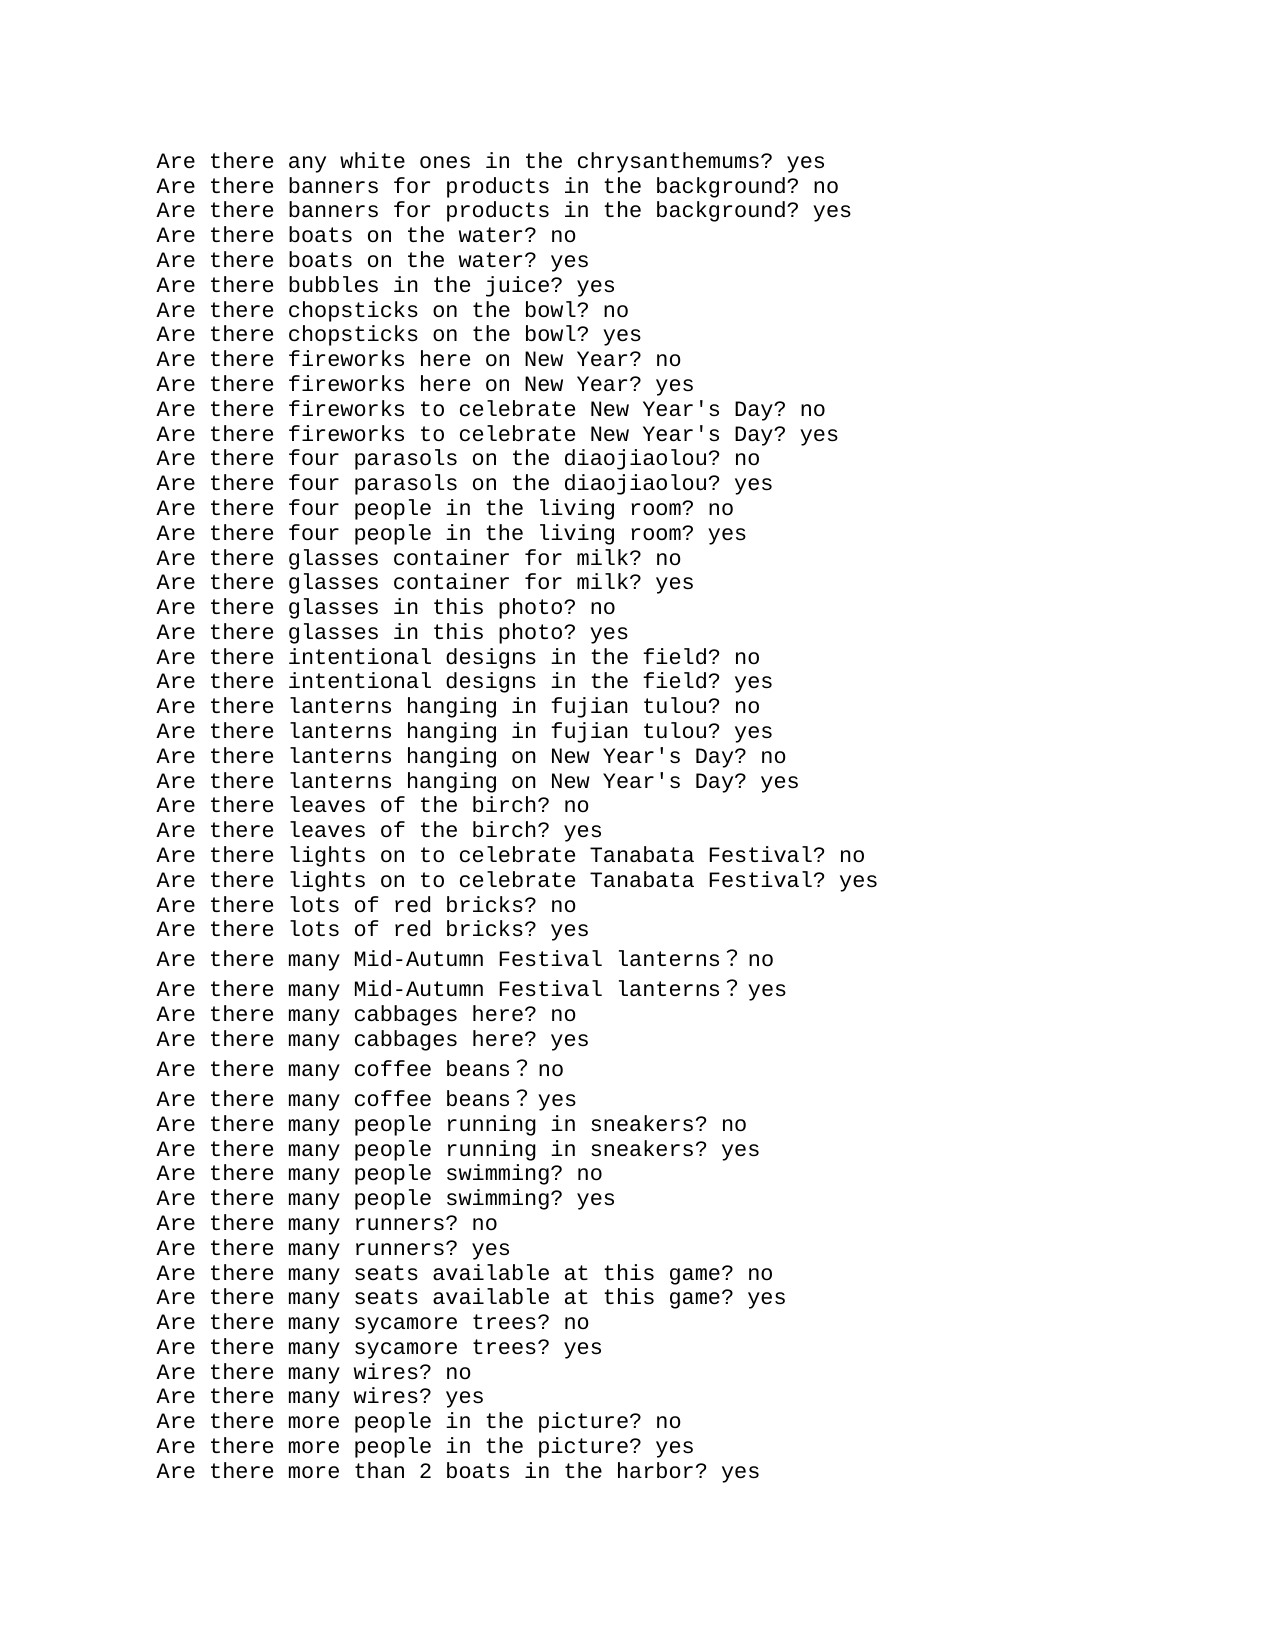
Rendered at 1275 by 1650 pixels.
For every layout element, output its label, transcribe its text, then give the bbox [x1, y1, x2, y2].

text Are there many runners? no [156, 1212, 1118, 1237]
text Are there chopsticks on the bowl? yes [156, 323, 1118, 348]
text Are there many seats available at this game? no [156, 1262, 1118, 1286]
text Are there intentional designs in the field? no [156, 646, 1118, 671]
text Are there many wires? yes [156, 1386, 1118, 1410]
text Are there leaves of the birch? no [156, 794, 1118, 819]
text Are there lots of red bricks? yes [156, 918, 1118, 943]
text Are there many people swimming? yes [156, 1187, 1118, 1212]
text Are there banners for products in the background? yes [156, 199, 1118, 224]
text Are there many coffee beans？ yes [156, 1083, 1118, 1113]
text Are there many Mid-Autumn Festival lanterns？ yes [156, 973, 1118, 1003]
text Are there many cabbages here? yes [156, 1028, 1118, 1053]
text Are there many seats available at this game? yes [156, 1286, 1118, 1311]
text Are there intentional designs in the field? yes [156, 671, 1118, 695]
text Are there many Mid-Autumn Festival lanterns？ no [156, 943, 1118, 973]
text Are there many wires? no [156, 1361, 1118, 1386]
text Are there any white ones in the chrysanthemums? yes [156, 150, 1118, 175]
text Are there glasses container for milk? yes [156, 571, 1118, 596]
text Are there many people running in sneakers? no [156, 1113, 1118, 1138]
text Are there four parasols on the diaojiaolou? yes [156, 472, 1118, 497]
text Are there leaves of the birch? yes [156, 819, 1118, 844]
text Are there lights on to celebrate Tanabata Festival? yes [156, 869, 1118, 894]
text Are there glasses in this photo? no [156, 596, 1118, 621]
text Are there more people in the picture? no [156, 1410, 1118, 1435]
text Are there lanterns hanging on New Year's Day? yes [156, 770, 1118, 794]
text Are there many people swimming? no [156, 1162, 1118, 1187]
text Are there fireworks to celebrate New Year's Day? no [156, 398, 1118, 423]
text Are there many people running in sneakers? yes [156, 1138, 1118, 1162]
text Are there lots of red bricks? no [156, 894, 1118, 918]
text Are there fireworks to celebrate New Year's Day? yes [156, 423, 1118, 447]
text Are there fireworks here on New Year? no [156, 348, 1118, 373]
text Are there four parasols on the diaojiaolou? no [156, 447, 1118, 472]
text Are there many sycamore trees? yes [156, 1336, 1118, 1361]
text Are there boats on the water? no [156, 224, 1118, 249]
text Are there four people in the living room? yes [156, 522, 1118, 547]
text Are there chopsticks on the bowl? no [156, 299, 1118, 323]
text Are there lanterns hanging in fujian tulou? yes [156, 720, 1118, 745]
text Are there glasses container for milk? no [156, 547, 1118, 571]
text Are there lanterns hanging on New Year's Day? no [156, 745, 1118, 770]
text Are there fireworks here on New Year? yes [156, 373, 1118, 398]
text Are there glasses in this photo? yes [156, 621, 1118, 646]
text Are there boats on the water? yes [156, 249, 1118, 274]
text Are there many cabbages here? no [156, 1003, 1118, 1028]
text Are there lanterns hanging in fujian tulou? no [156, 695, 1118, 720]
text Are there many runners? yes [156, 1237, 1118, 1262]
text Are there lights on to celebrate Tanabata Festival? no [156, 844, 1118, 869]
text Are there many coffee beans？ no [156, 1053, 1118, 1083]
text Are there more people in the picture? yes [156, 1435, 1118, 1460]
text Are there four people in the living room? no [156, 497, 1118, 522]
text Are there more than 2 boats in the harbor? yes [156, 1460, 1118, 1485]
text Are there banners for products in the background? no [156, 175, 1118, 199]
text Are there many sycamore trees? no [156, 1311, 1118, 1336]
text Are there bubbles in the juice? yes [156, 274, 1118, 299]
